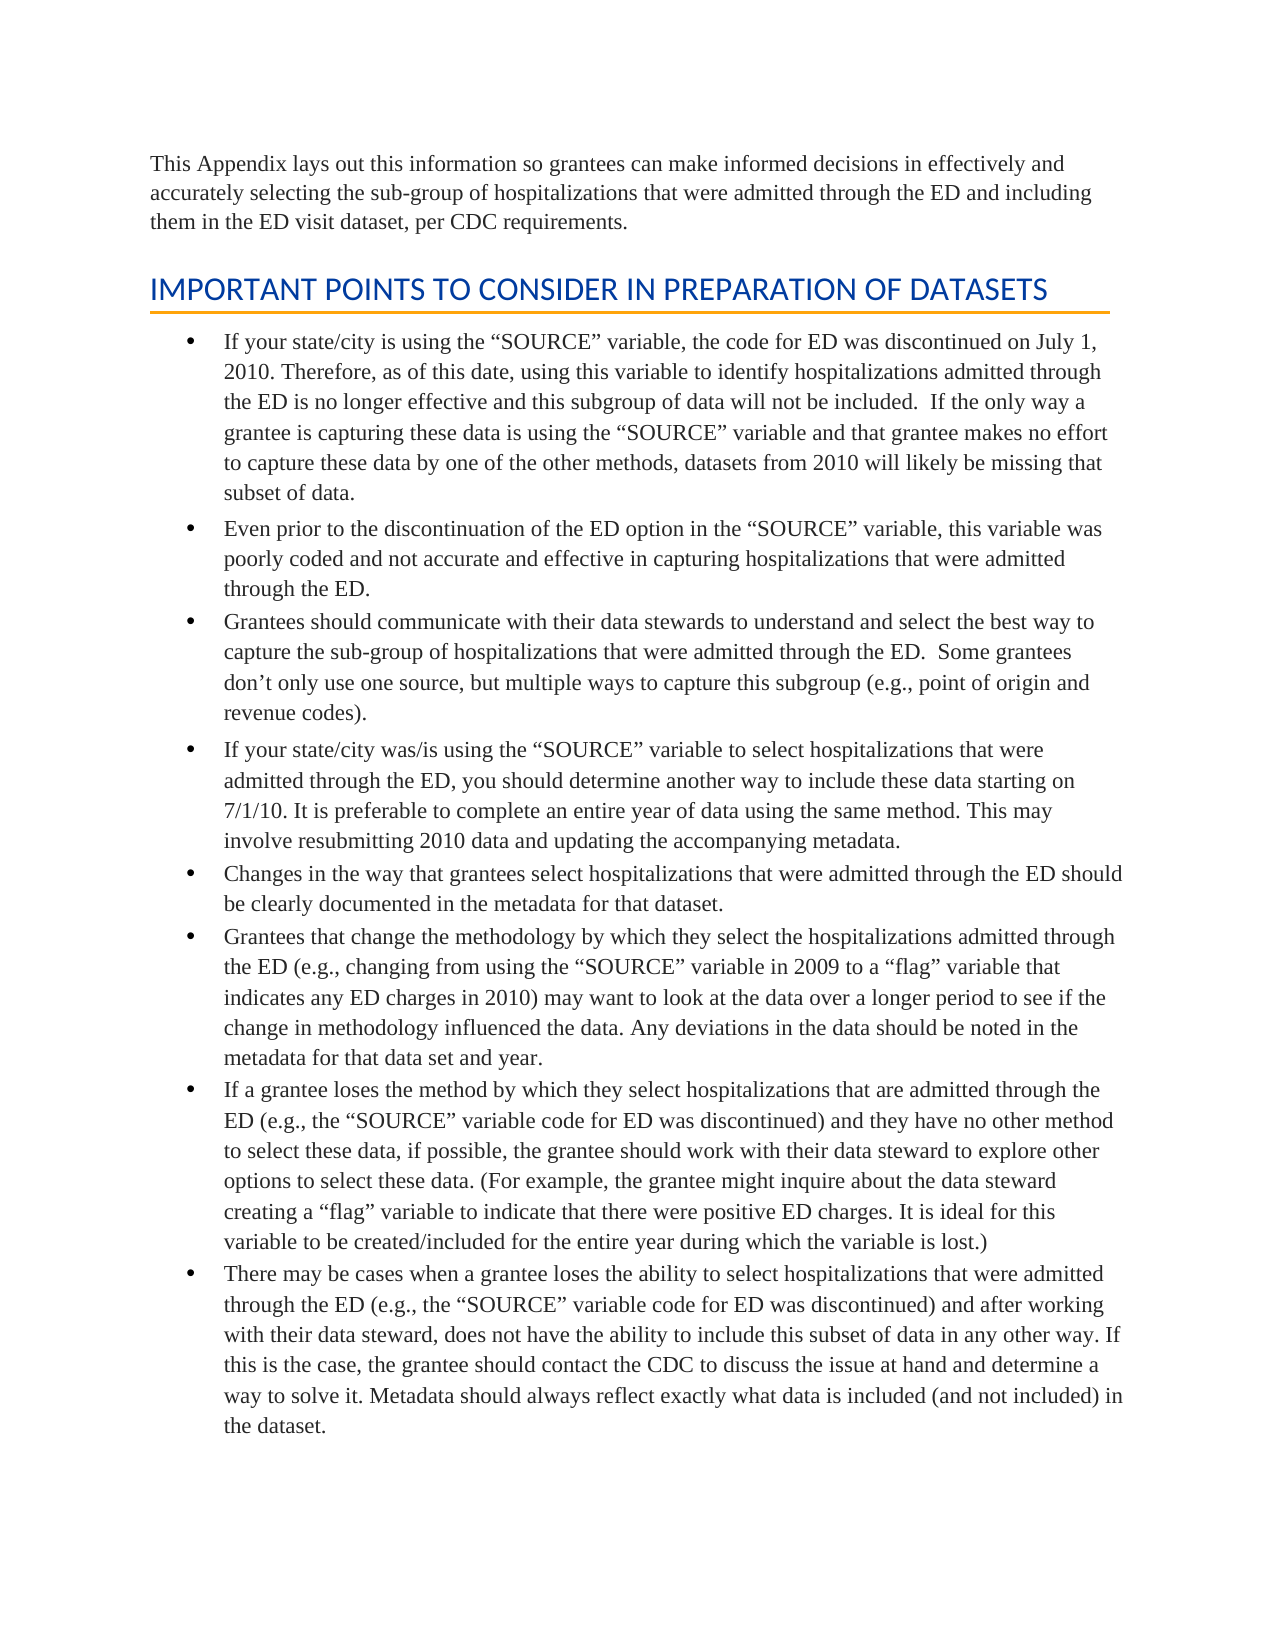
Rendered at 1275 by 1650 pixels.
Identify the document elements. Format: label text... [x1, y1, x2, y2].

list If your state/city was/is using the “SOURCE” variable to select hospitalizations that were admitted through the ED, you should determine another way to include these data starting on 7/1/10. It is preferable to complete an entire year of data using the same method. This may involve resubmitting 2010 data and updating the accompanying metadata. [186, 734, 1125, 853]
text This Appendix lays out this information so grantees can make informed decisions in effectively and accurately selecting the sub-group of hospitalizations that were admitted through the ED and including them in the ED visit dataset, per CDC requirements. [150, 150, 1125, 234]
subtitle Important Points to Consider in Preparation of Datasets [149, 268, 1110, 314]
list Even prior to the discontinuation of the ED option in the “SOURCE” variable, this variable was poorly coded and not accurate and effective in capturing hospitalizations that were admitted through the ED. [186, 512, 1125, 602]
list If a grantee loses the method by which they select hospitalizations that are admitted through the ED (e.g., the “SOURCE” variable code for ED was discontinued) and they have no other method to select these data, if possible, the grantee should work with their data steward to explore other options to select these data. (For example, the grantee might inquire about the data steward creating a “flag” variable to indicate that there were positive ED charges. It is ideal for this variable to be created/included for the entire year during which the variable is lost.) [186, 1074, 1125, 1254]
list Changes in the way that grantees select hospitalizations that were admitted through the ED should be clearly documented in the metadata for that dataset. [186, 858, 1125, 917]
list Grantees should communicate with their data stewards to understand and select the best way to capture the sub-group of hospitalizations that were admitted through the ED. Some grantees don’t only use one source, but multiple ways to capture this subgroup (e.g., point of origin and revenue codes). [186, 606, 1125, 725]
list There may be cases when a grantee loses the ability to select hospitalizations that were admitted through the ED (e.g., the “SOURCE” variable code for ED was discontinued) and after working with their data steward, does not have the ability to include this subset of data in any other way. If this is the case, the grantee should contact the CDC to discuss the issue at hand and determine a way to solve it. Metadata should always reflect exactly what data is included (and not included) in the dataset. [186, 1258, 1125, 1438]
list Grantees that change the methodology by which they select the hospitalizations admitted through the ED (e.g., changing from using the “SOURCE” variable in 2009 to a “flag” variable that indicates any ED charges in 2010) may want to look at the data over a longer period to see if the change in methodology influenced the data. Any deviations in the data should be noted in the metadata for that data set and year. [186, 921, 1125, 1070]
list If your state/city is using the “SOURCE” variable, the code for ED was discontinued on July 1, 2010. Therefore, as of this date, using this variable to identify hospitalizations admitted through the ED is no longer effective and this subgroup of data will not be included. If the only way a grantee is capturing these data is using the “SOURCE” variable and that grantee makes no effort to capture these data by one of the other methods, datasets from 2010 will likely be missing that subset of data. [186, 326, 1125, 505]
